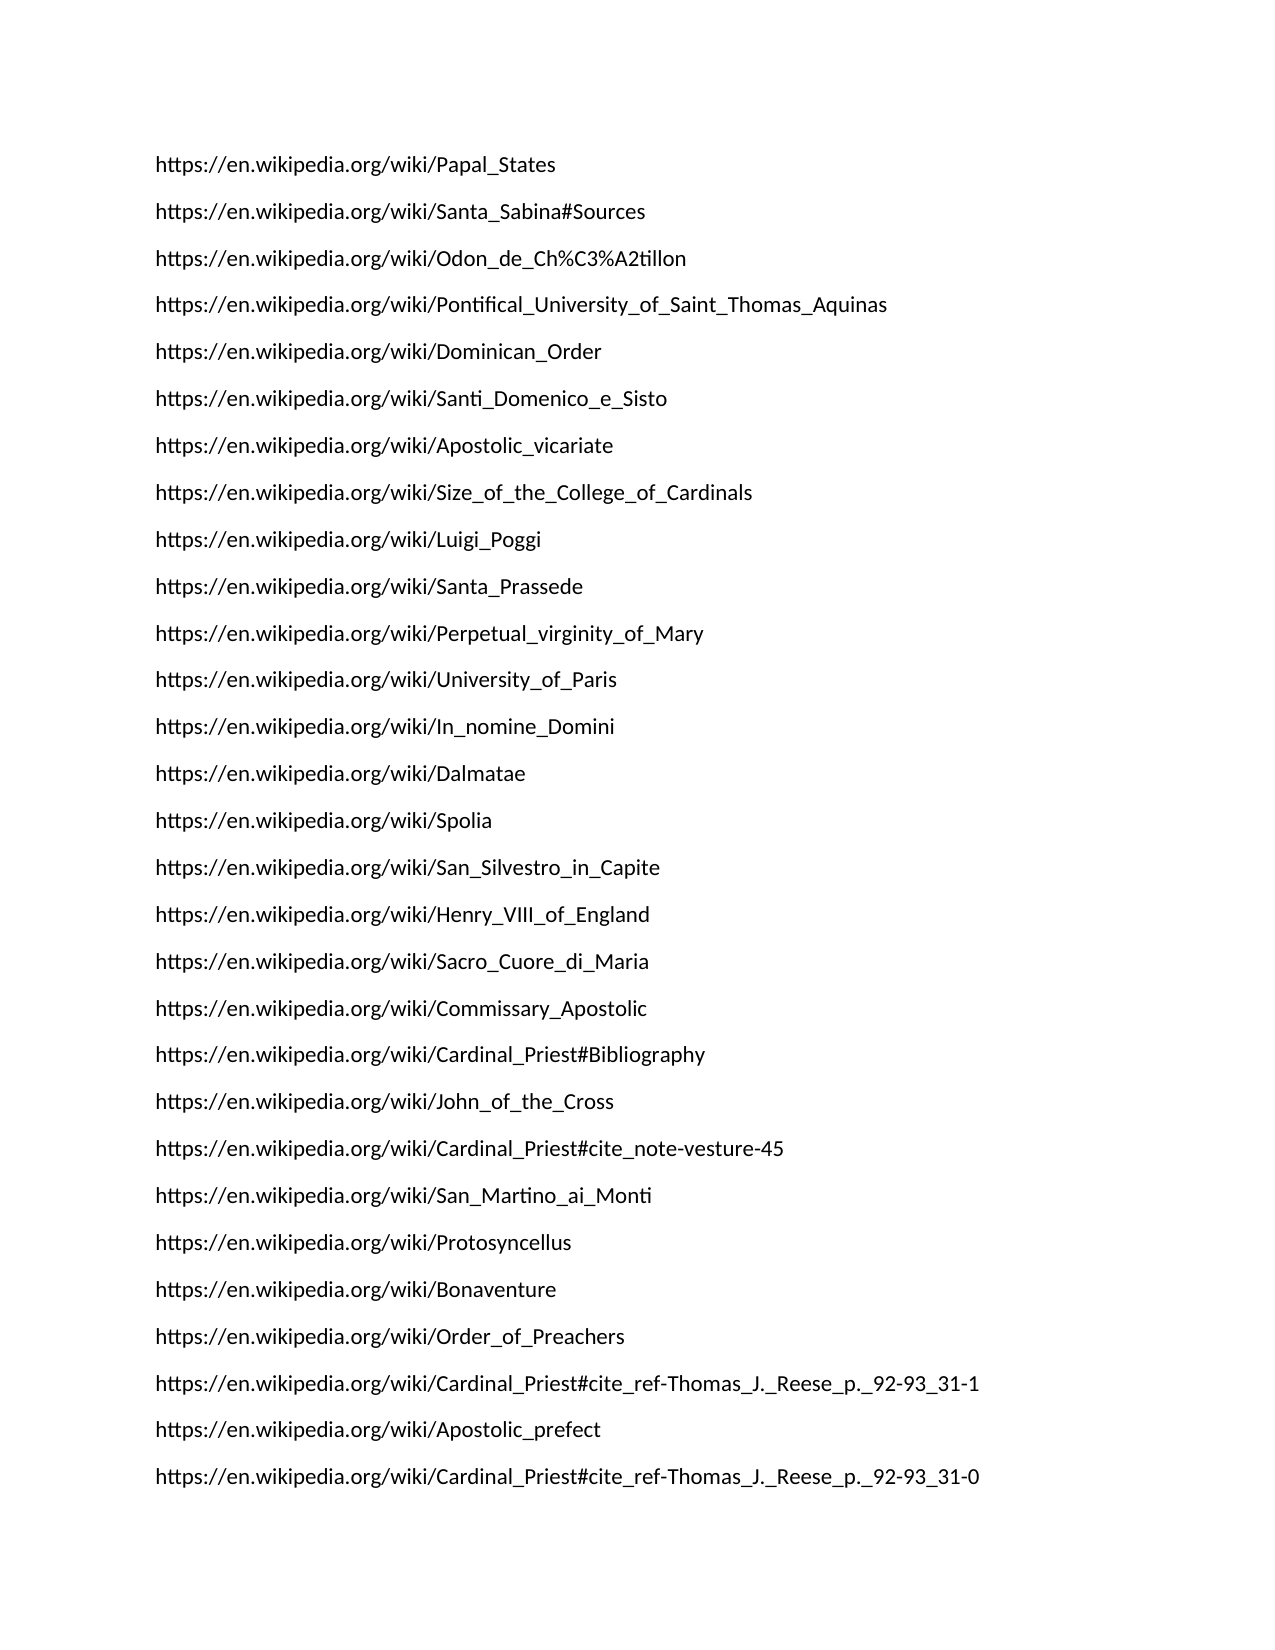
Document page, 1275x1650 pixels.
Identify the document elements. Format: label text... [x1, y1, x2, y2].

text https://en.wikipedia.org/wiki/Papal_States [150, 150, 1125, 178]
text https://en.wikipedia.org/wiki/Dalmatae [150, 759, 1125, 787]
text https://en.wikipedia.org/wiki/University_of_Paris [150, 666, 1125, 694]
text https://en.wikipedia.org/wiki/Sacro_Cuore_di_Maria [150, 947, 1125, 975]
text https://en.wikipedia.org/wiki/Santa_Sabina#Sources [150, 197, 1125, 225]
text https://en.wikipedia.org/wiki/Apostolic_vicariate [150, 431, 1125, 459]
text https://en.wikipedia.org/wiki/Henry_VIII_of_England [150, 900, 1125, 928]
text https://en.wikipedia.org/wiki/John_of_the_Cross [150, 1087, 1125, 1116]
text https://en.wikipedia.org/wiki/Cardinal_Priest#Bibliography [150, 1041, 1125, 1069]
text https://en.wikipedia.org/wiki/Odon_de_Ch%C3%A2tillon [150, 244, 1125, 272]
text https://en.wikipedia.org/wiki/In_nomine_Domini [150, 712, 1125, 741]
text https://en.wikipedia.org/wiki/Commissary_Apostolic [150, 994, 1125, 1022]
text https://en.wikipedia.org/wiki/Dominican_Order [150, 337, 1125, 366]
text https://en.wikipedia.org/wiki/Bonaventure [150, 1275, 1125, 1303]
text https://en.wikipedia.org/wiki/Cardinal_Priest#cite_ref-Thomas_J._Reese_p._92-93_31-0 [150, 1462, 1125, 1491]
text https://en.wikipedia.org/wiki/San_Martino_ai_Monti [150, 1181, 1125, 1209]
text https://en.wikipedia.org/wiki/San_Silvestro_in_Capite [150, 853, 1125, 881]
text https://en.wikipedia.org/wiki/Santi_Domenico_e_Sisto [150, 384, 1125, 412]
text https://en.wikipedia.org/wiki/Perpetual_virginity_of_Mary [150, 619, 1125, 647]
text https://en.wikipedia.org/wiki/Luigi_Poggi [150, 525, 1125, 553]
text https://en.wikipedia.org/wiki/Cardinal_Priest#cite_ref-Thomas_J._Reese_p._92-93_31-1 [150, 1369, 1125, 1397]
text https://en.wikipedia.org/wiki/Santa_Prassede [150, 572, 1125, 600]
text https://en.wikipedia.org/wiki/Apostolic_prefect [150, 1416, 1125, 1444]
text https://en.wikipedia.org/wiki/Size_of_the_College_of_Cardinals [150, 478, 1125, 506]
text https://en.wikipedia.org/wiki/Spolia [150, 806, 1125, 834]
text https://en.wikipedia.org/wiki/Order_of_Preachers [150, 1322, 1125, 1350]
text https://en.wikipedia.org/wiki/Protosyncellus [150, 1228, 1125, 1256]
text https://en.wikipedia.org/wiki/Pontifical_University_of_Saint_Thomas_Aquinas [150, 291, 1125, 319]
text https://en.wikipedia.org/wiki/Cardinal_Priest#cite_note-vesture-45 [150, 1134, 1125, 1162]
